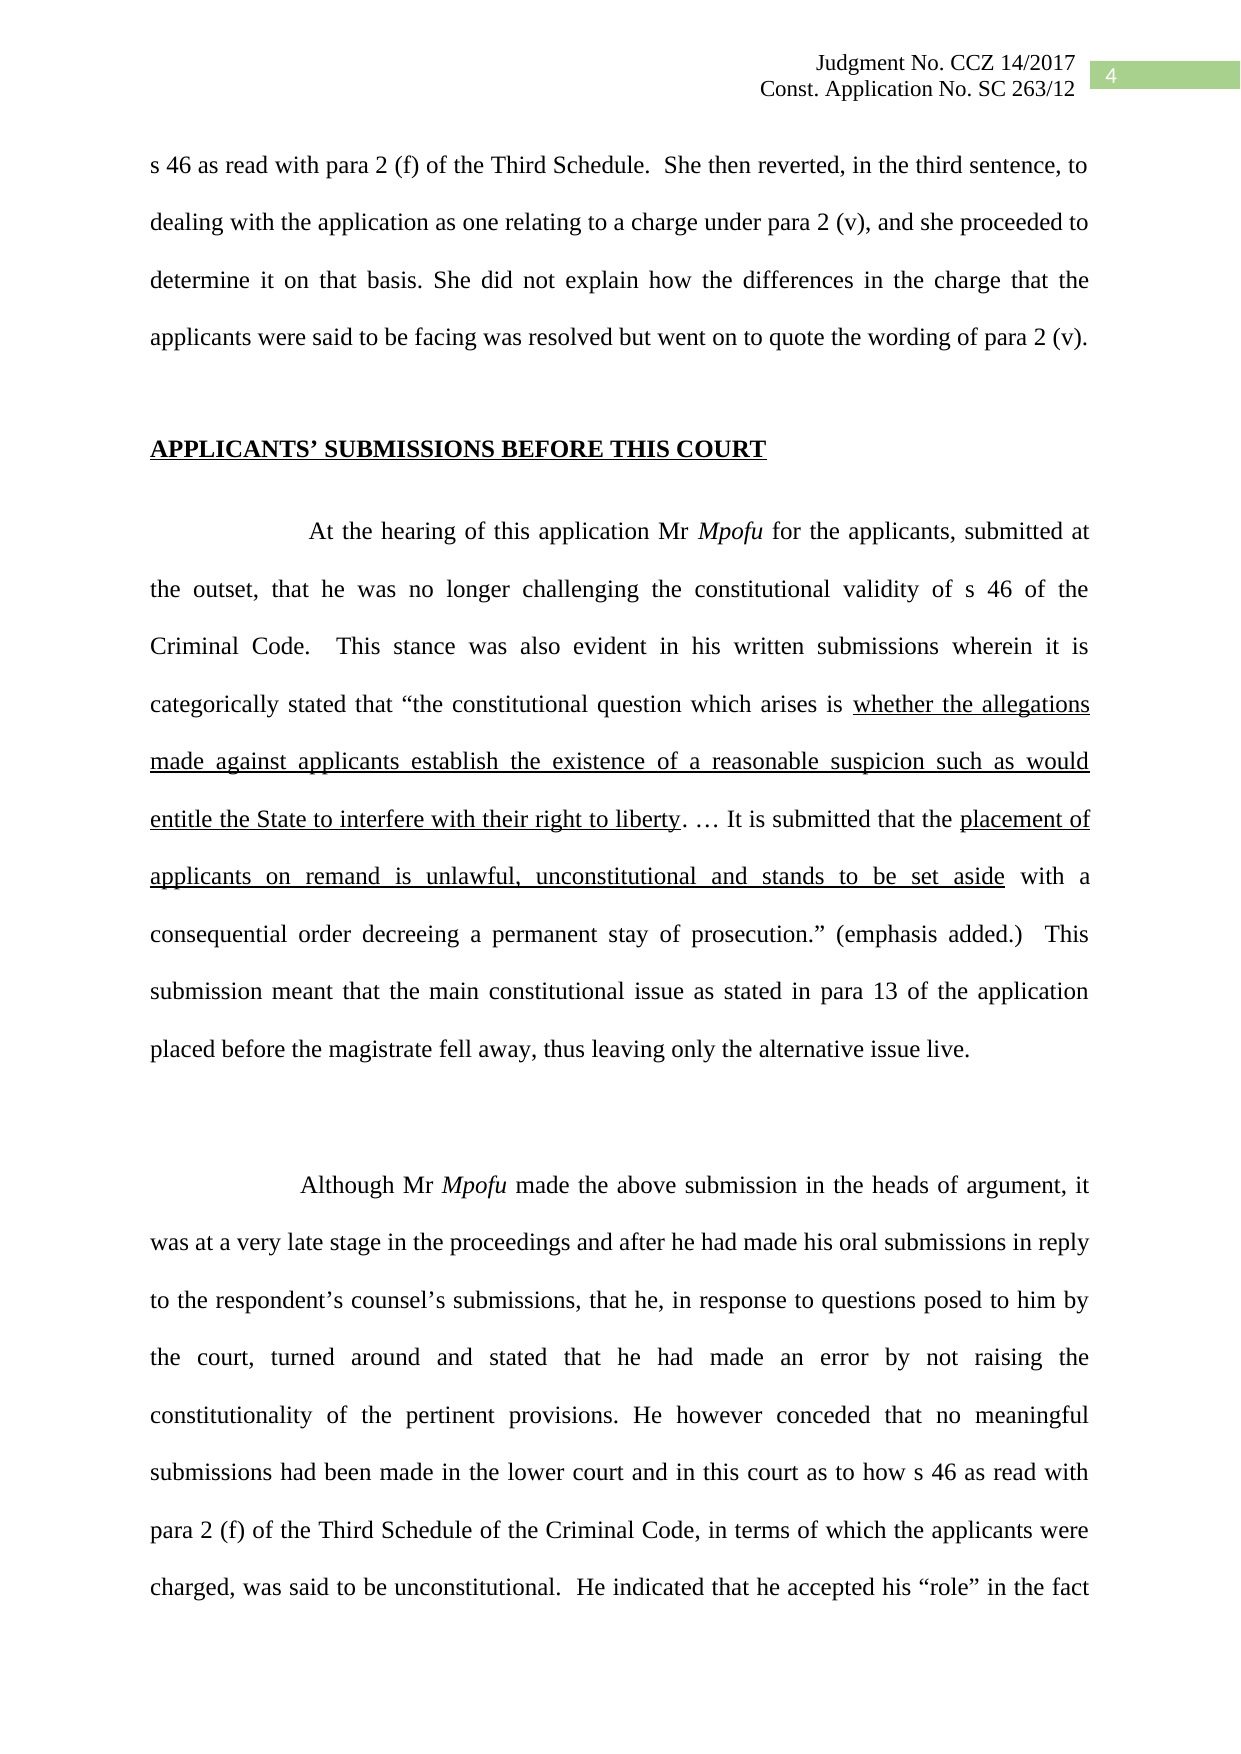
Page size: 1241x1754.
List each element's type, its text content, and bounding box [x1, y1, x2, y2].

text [150, 150, 1090, 351]
text At the hearing of this application Mr Mpofu for the applicants, submitted at the outset, that he was no longer challenging the constitutional validity of s 46 of the Criminal Code. This stance was also evident in his written submissions wherein it is categorically stated that “the constitutional question which arises is whether the allegations made against applicants establish the existence of a reasonable suspicion such as would entitle the State to interfere with their right to liberty. … It is submitted that the placement of applicants on remand is unlawful, unconstitutional and stands to be set aside with a consequential order decreeing a permanent stay of prosecution.” (emphasis added.) This submission meant that the main constitutional issue as stated in para 13 of the application placed before the magistrate fell away, thus leaving only the alternative issue live. [150, 516, 1090, 771]
text At the hearing of this application Mr Mpofu for the applicants, submitted at the outset, that he was no longer challenging the constitutional validity of s 46 of the Criminal Code. This stance was also evident in his written submissions wherein it is categorically stated that “the constitutional question which arises is whether the allegations made against applicants establish the existence of a reasonable suspicion such as would entitle the State to interfere with their right to liberty. … It is submitted that the placement of applicants on remand is unlawful, unconstitutional and stands to be set aside with a consequential order decreeing a permanent stay of prosecution.” (emphasis added.) This submission meant that the main constitutional issue as stated in para 13 of the application placed before the magistrate fell away, thus leaving only the alternative issue live. [150, 773, 1090, 1062]
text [150, 1170, 1090, 1601]
text APPLICANTS’ SUBMISSIONS BEFORE THIS COURT [150, 434, 1090, 462]
